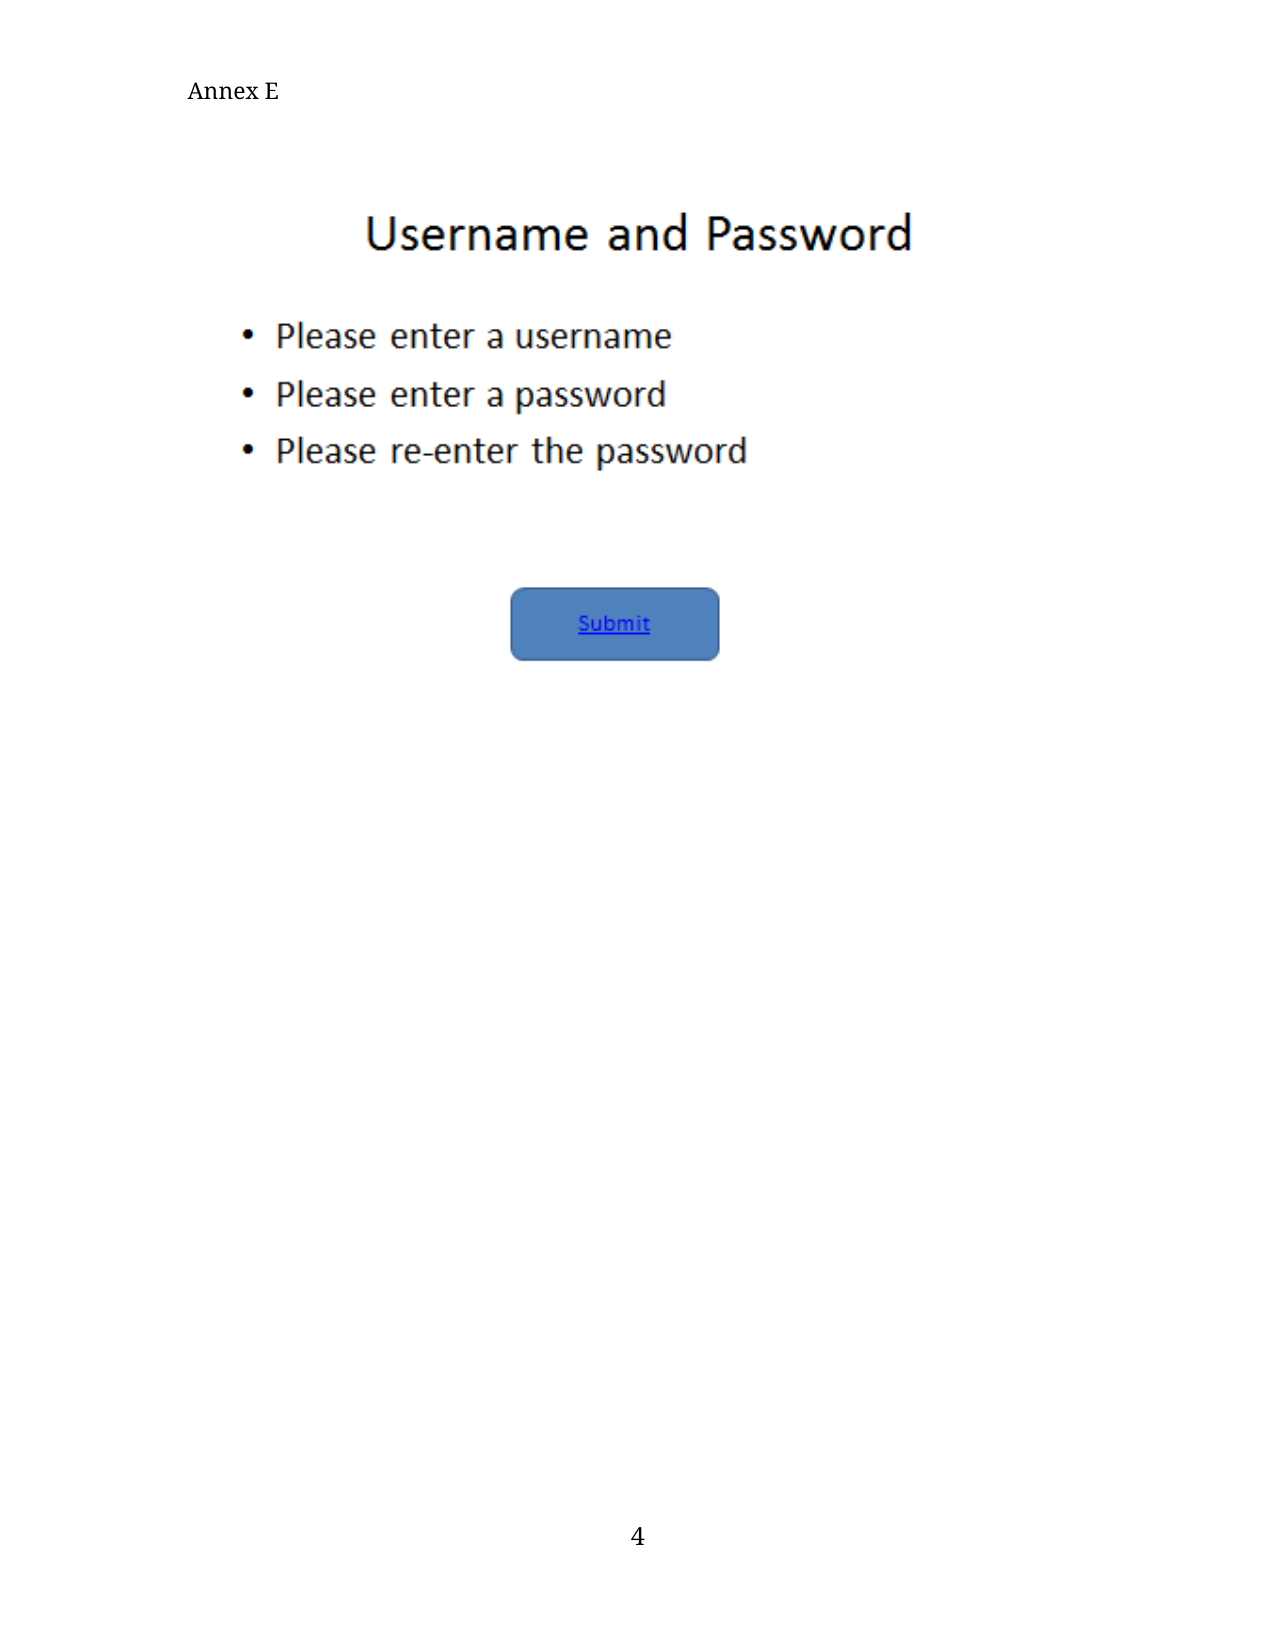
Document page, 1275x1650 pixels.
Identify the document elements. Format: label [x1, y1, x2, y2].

picture [187, 150, 1090, 827]
